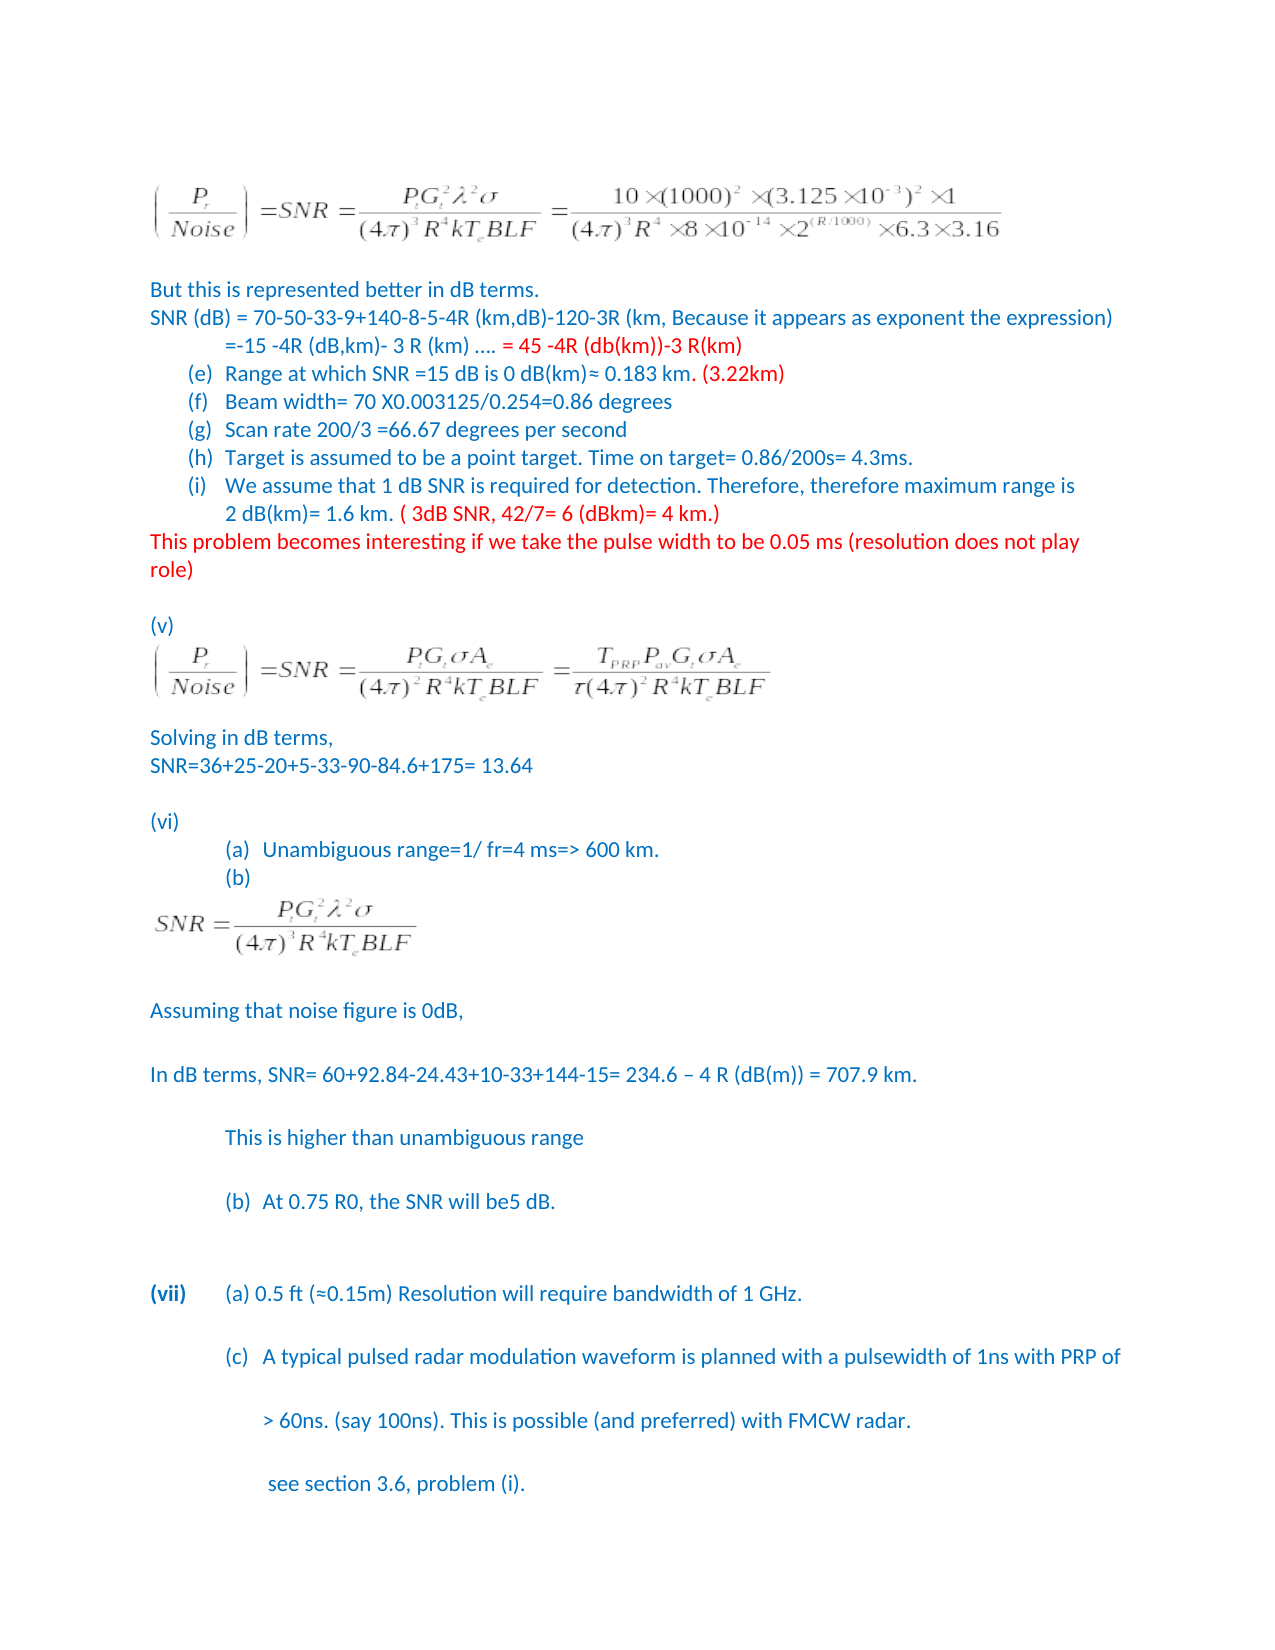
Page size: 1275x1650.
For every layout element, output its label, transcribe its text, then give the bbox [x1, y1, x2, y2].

list Scan rate 200/3 =66.67 degrees per second [187, 415, 1125, 443]
list Unambiguous range=1/ fr=4 ms=> 600 km. [225, 836, 1125, 863]
text In dB terms, SNR= 60+92.84-24.43+10-33+144-15= 234.6 – 4 R (dB(m)) = 707.9 km. [150, 1024, 1125, 1088]
text This problem becomes interesting if we take the pulse width to be 0.05 ms (resolution does not play role) [150, 527, 1125, 583]
text (v) [150, 611, 1125, 639]
text SNR=36+25-20+5-33-90-84.6+175= 13.64 [150, 751, 1125, 779]
list Range at which SNR =15 dB is 0 dB(km)≈ 0.183 km. (3.22km) [187, 359, 1125, 387]
text Solving in dB terms, [150, 723, 1125, 751]
text But this is represented better in dB terms. [150, 275, 1125, 303]
list A typical pulsed radar modulation waveform is planned with a pulsewidth of 1ns with PRP of > 60ns. (say 100ns). This is possible (and preferred) with FMCW radar. [225, 1306, 1125, 1433]
text 2 dB(km)= 1.6 km. ( 3dB SNR, 42/7= 6 (dBkm)= 4 km.) [225, 499, 1125, 527]
text =-15 -4R (dB,km)- 3 R (km) …. = 45 -4R (db(km))-3 R(km) [150, 331, 1125, 359]
text Assuming that noise figure is 0dB, [150, 961, 1125, 1024]
list see section 3.6, problem (i). [262, 1433, 1125, 1497]
list We assume that 1 dB SNR is required for detection. Therefore, therefore maximum range is [187, 471, 1125, 499]
text (vii) (a) 0.5 ft (≈0.15m) Resolution will require bandwidth of 1 GHz. [150, 1243, 1125, 1306]
list Target is assumed to be a point target. Time on target= 0.86/200s= 4.3ms. [187, 443, 1125, 471]
text This is higher than unambiguous range [150, 1088, 1125, 1151]
text (b) [150, 863, 1125, 892]
text SNR (dB) = 70-50-33-9+140-8-5-4R (km,dB)-120-3R (km, Because it appears as exponent the expression) [150, 303, 1125, 331]
text (vi) [150, 807, 1125, 836]
list Beam width= 70 X0.003125/0.254=0.86 degrees [187, 387, 1125, 415]
list At 0.75 R0, the SNR will be5 dB. [225, 1151, 1125, 1215]
